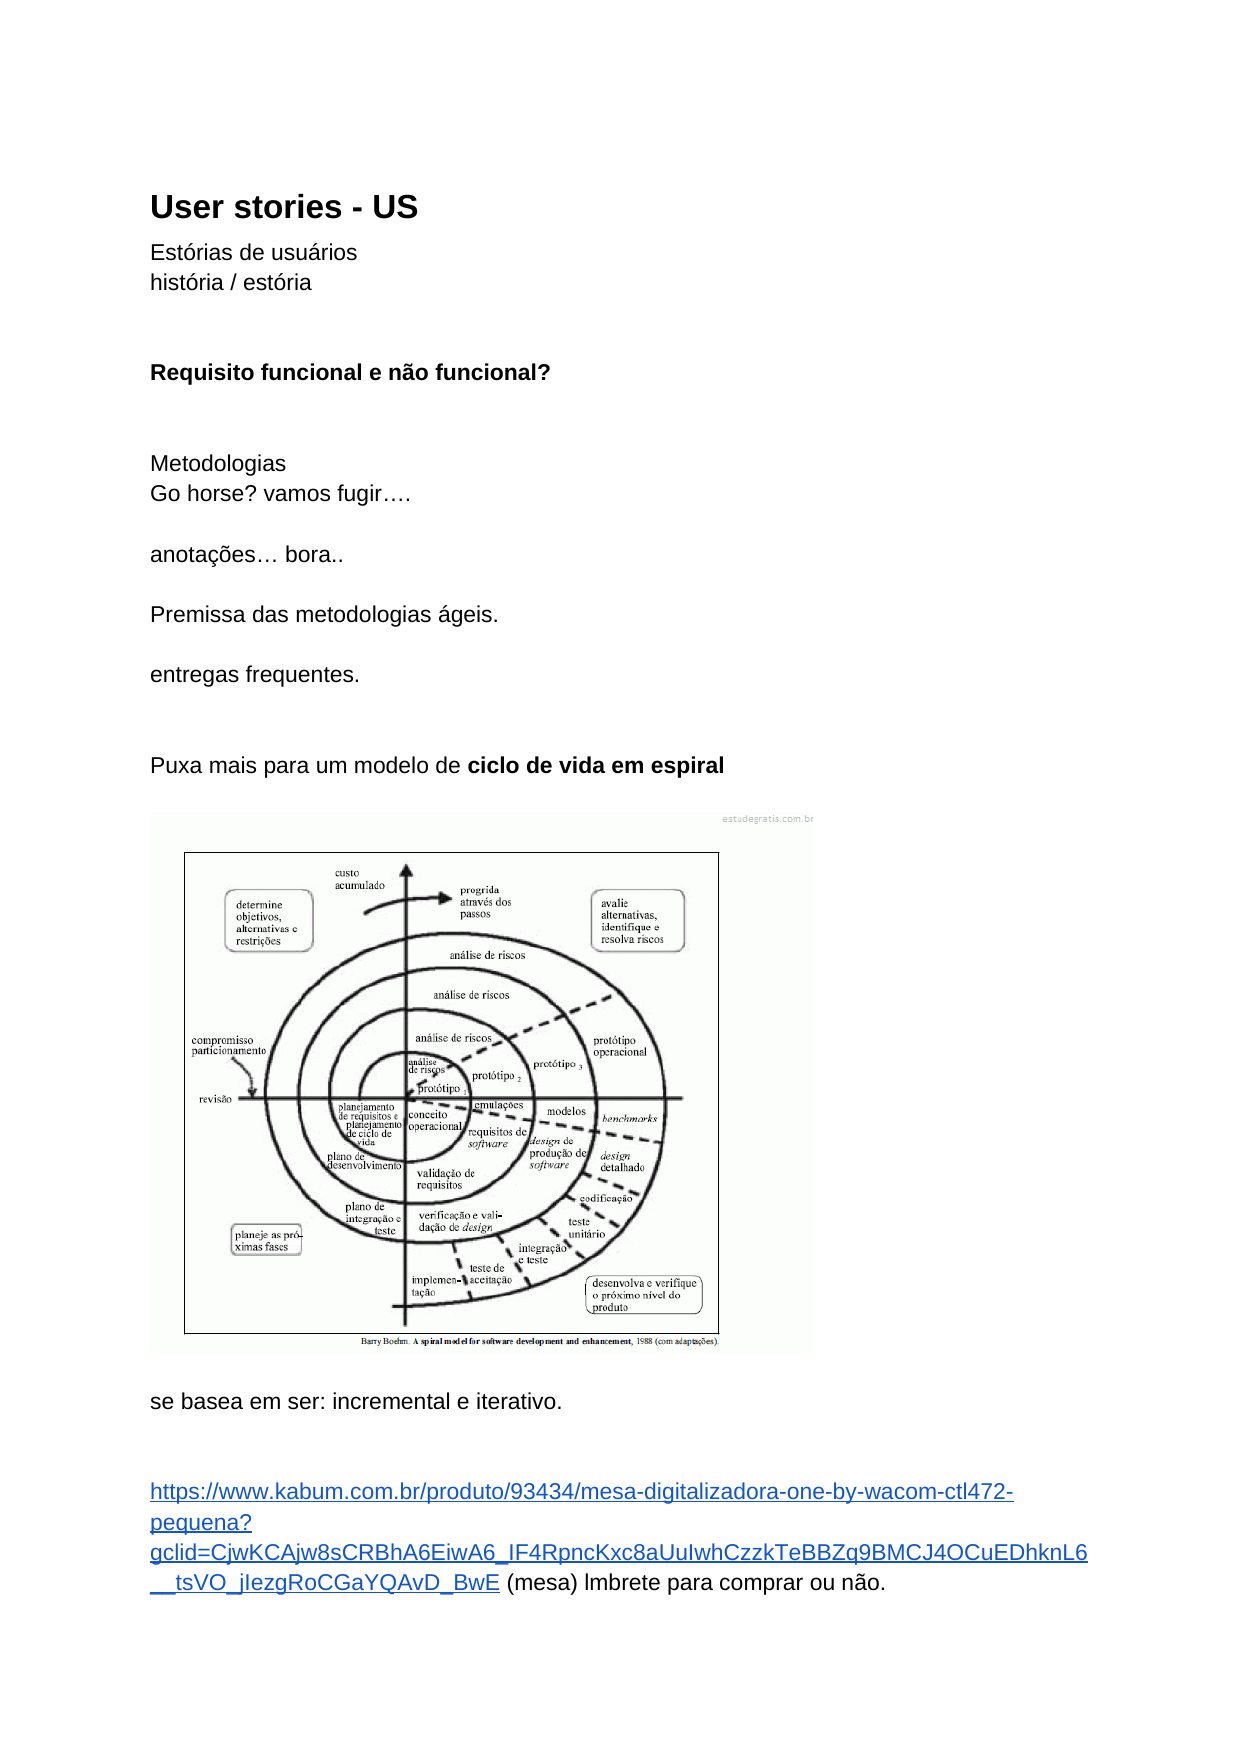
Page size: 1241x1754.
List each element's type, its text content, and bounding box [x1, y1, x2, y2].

text Metodologias [150, 450, 1090, 476]
text anotações… bora.. [150, 541, 1090, 567]
text Go horse? vamos fugir…. [150, 480, 1090, 506]
text Premissa das metodologias ágeis. [150, 601, 1090, 627]
text Estórias de usuários [150, 238, 1090, 265]
text história / estória [150, 269, 1090, 295]
text https://www.kabum.com.br/produto/93434/mesa-digitalizadora-one-by-wacom-ctl472-pequena?gclid=CjwKCAjw8sCRBhA6EiwA6_IF4RpncKxc8aUuIwhCzzkTeBBZq9BMCJ4OCuEDhknL6__tsVO_jIezgRoCGaYQAvD_BwE (mesa) lmbrete para comprar ou não. [150, 1478, 1090, 1595]
text se basea em ser: incremental e iterativo. [150, 1388, 1090, 1414]
text Puxa mais para um modelo de ciclo de vida em espiral [150, 752, 1090, 778]
picture [150, 812, 814, 1354]
text Requisito funcional e não funcional? [150, 359, 1090, 386]
subtitle User stories - US [150, 187, 1090, 226]
text entregas frequentes. [150, 661, 1090, 688]
